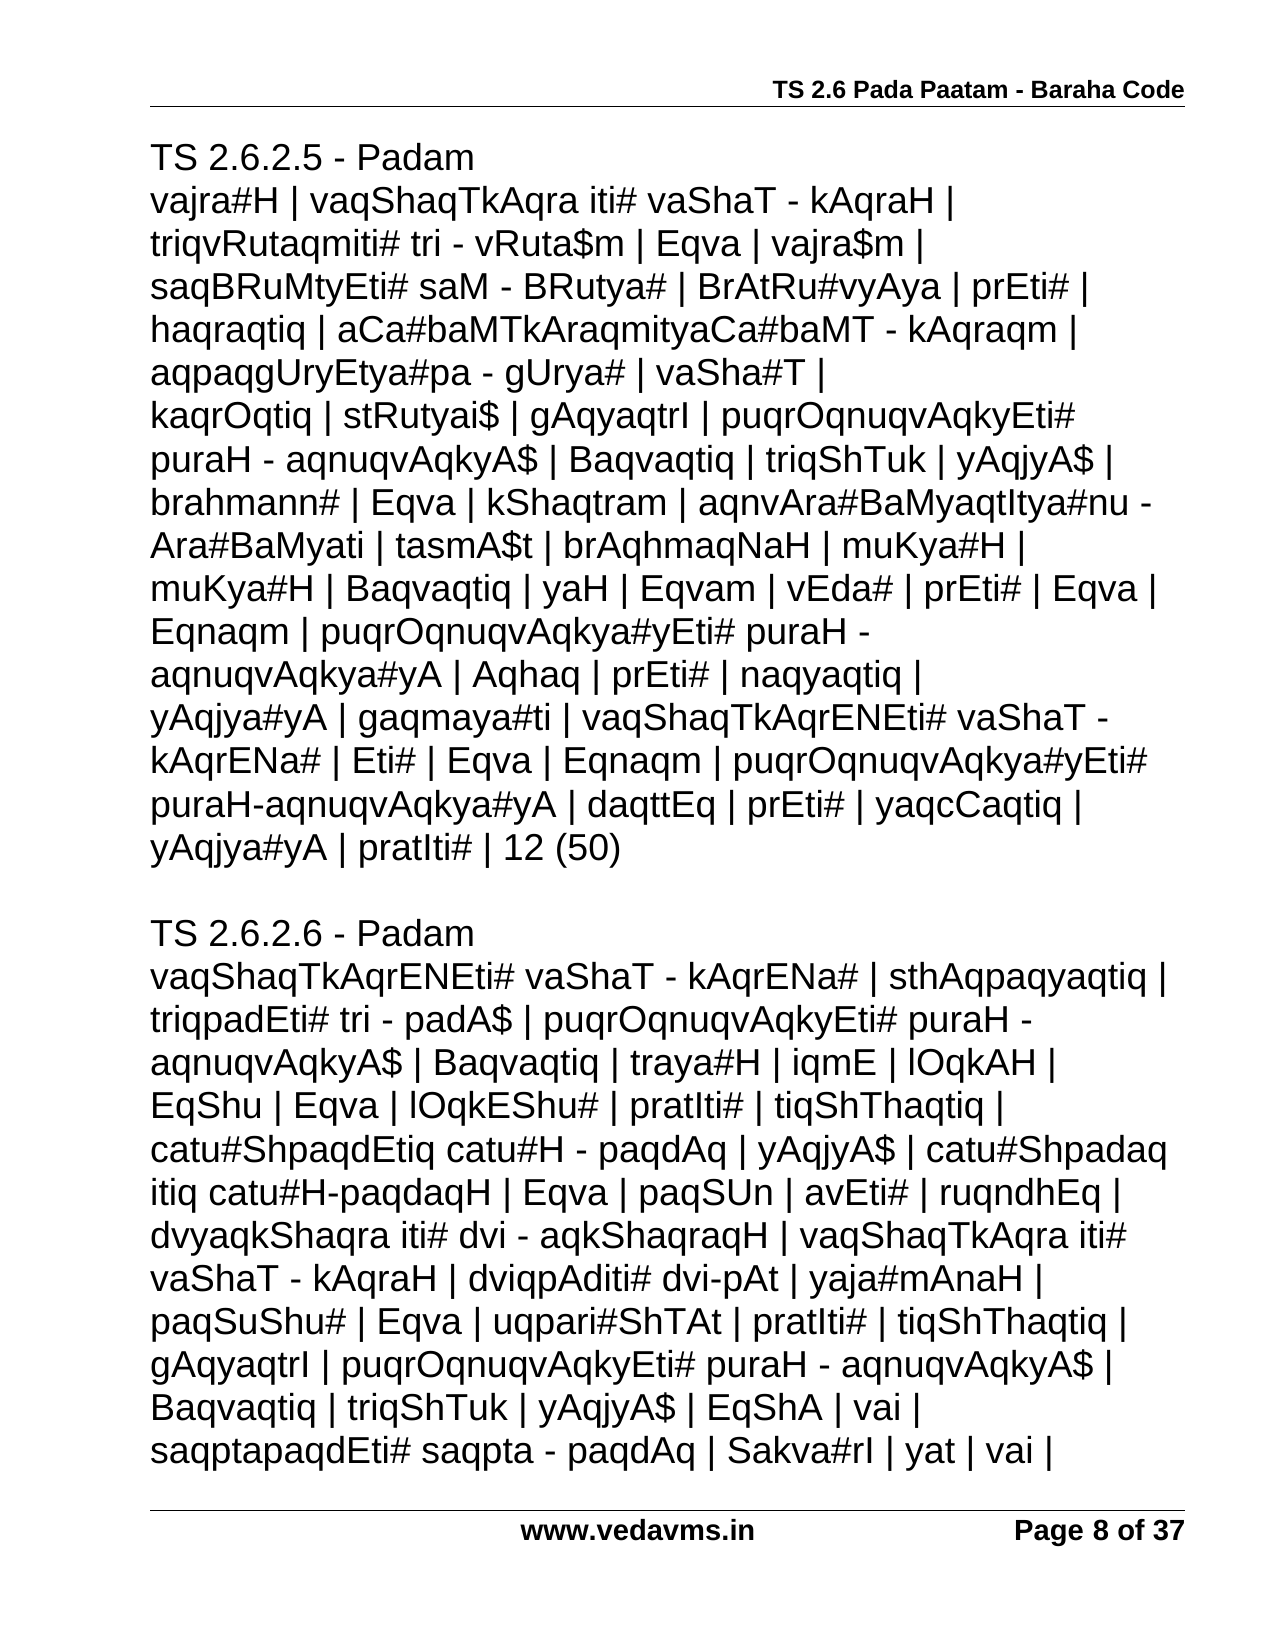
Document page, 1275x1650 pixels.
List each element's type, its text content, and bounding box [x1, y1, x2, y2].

text TS 2.6.2.5 - Padam [150, 135, 1185, 178]
text kaqrOqtiq | stRutyai$ | gAqyaqtrI | puqrOqnuqvAqkyEti# puraH - aqnuqvAqkyA$ | Baqvaqtiq | triqShTuk | yAqjyA$ | brahmann# | Eqva | kShaqtram | aqnvAra#BaMyaqtItya#nu - Ara#BaMyati | tasmA$t | brAqhmaqNaH | muKya#H | muKya#H | Baqvaqtiq | yaH | Eqvam | vEda# | prEti# | Eqva | Eqnaqm | puqrOqnuqvAqkya#yEti# puraH - aqnuqvAqkya#yA | Aqhaq | prEti# | naqyaqtiq | [150, 394, 1185, 696]
text TS 2.6.2.6 - Padam [150, 911, 1185, 954]
text yAqjya#yA | gaqmaya#ti | vaqShaqTkAqrENEti# vaShaT - kAqrENa# | Eti# | Eqva | Eqnaqm | puqrOqnuqvAqkya#yEti# puraH-aqnuqvAqkya#yA | daqttEq | prEti# | yaqcCaqtiq | yAqjya#yA | pratIti# | 12 (50) [150, 696, 1185, 868]
text vajra#H | vaqShaqTkAqra iti# vaShaT - kAqraH | triqvRutaqmiti# tri - vRuta$m | Eqva | vajra$m | saqBRuMtyEti# saM - BRutya# | BrAtRu#vyAya | prEti# | haqraqtiq | aCa#baMTkAraqmityaCa#baMT - kAqraqm | aqpaqgUryEtya#pa - gUrya# | vaSha#T | [150, 178, 1185, 394]
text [150, 954, 1185, 1472]
